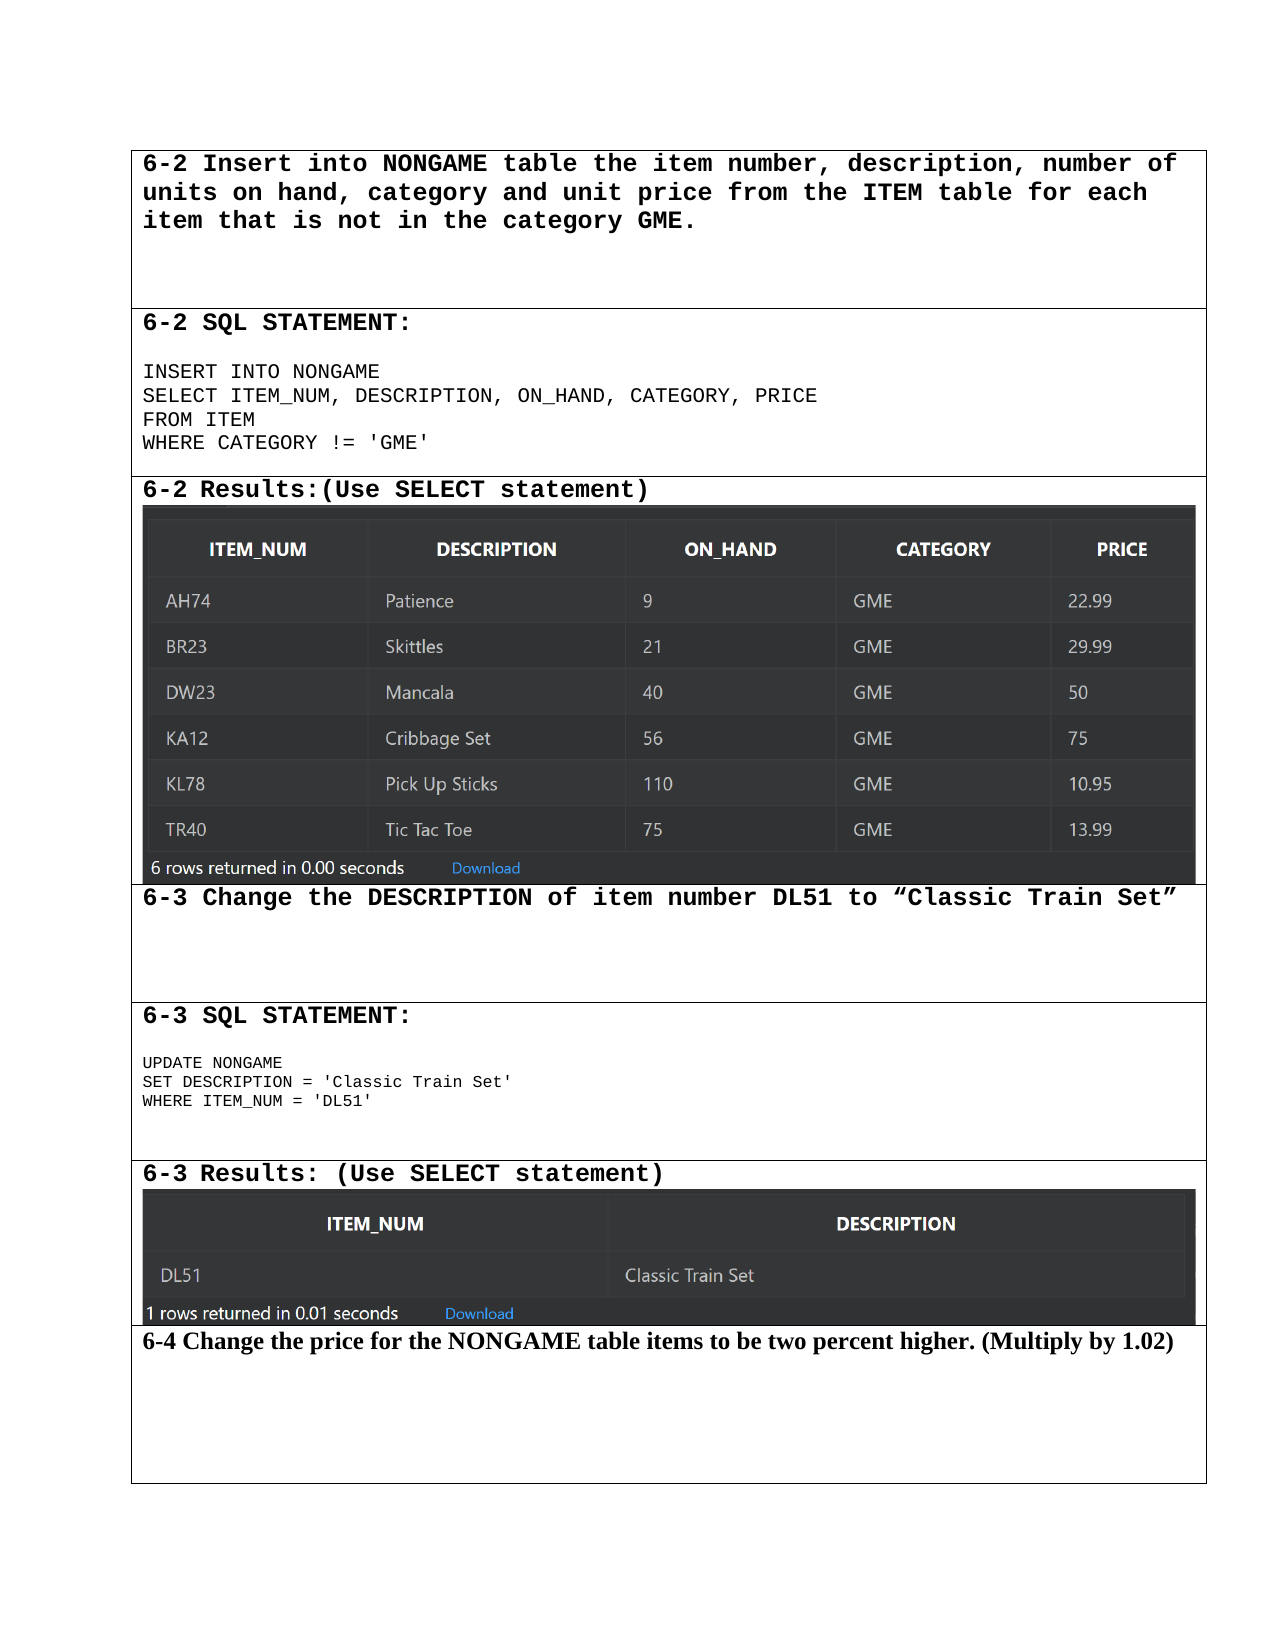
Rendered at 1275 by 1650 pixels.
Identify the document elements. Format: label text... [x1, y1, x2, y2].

table_cell 6-4 Change the price for the NONGAME table items to be two percent higher. (Multiply by 1.02) [132, 1326, 1206, 1483]
table_cell 6-2 SQL STATEMENT: INSERT INTO NONGAME SELECT ITEM_NUM, DESCRIPTION, ON_HAND, CATEGORY, PRICE FROM ITEM WHERE CATEGORY != 'GME' [132, 309, 1206, 476]
table_cell 6-3 Change the DESCRIPTION of item number DL51 to “Classic Train Set” [132, 885, 1206, 1002]
table_cell 6-2 Results:(Use SELECT statement) [132, 477, 1206, 883]
table_cell 6-2 Insert into NONGAME table the item number, description, number of units on hand, category and unit price from the ITEM table for each item that is not in the category GME. [132, 151, 1206, 308]
picture [142, 505, 1196, 884]
table_cell 6-3 SQL STATEMENT: UPDATE NONGAME SET DESCRIPTION = 'Classic Train Set' WHERE ITEM_NUM = 'DL51' [132, 1003, 1206, 1160]
picture [142, 1189, 1196, 1325]
table_cell 6-3 Results: (Use SELECT statement) [132, 1161, 1206, 1325]
